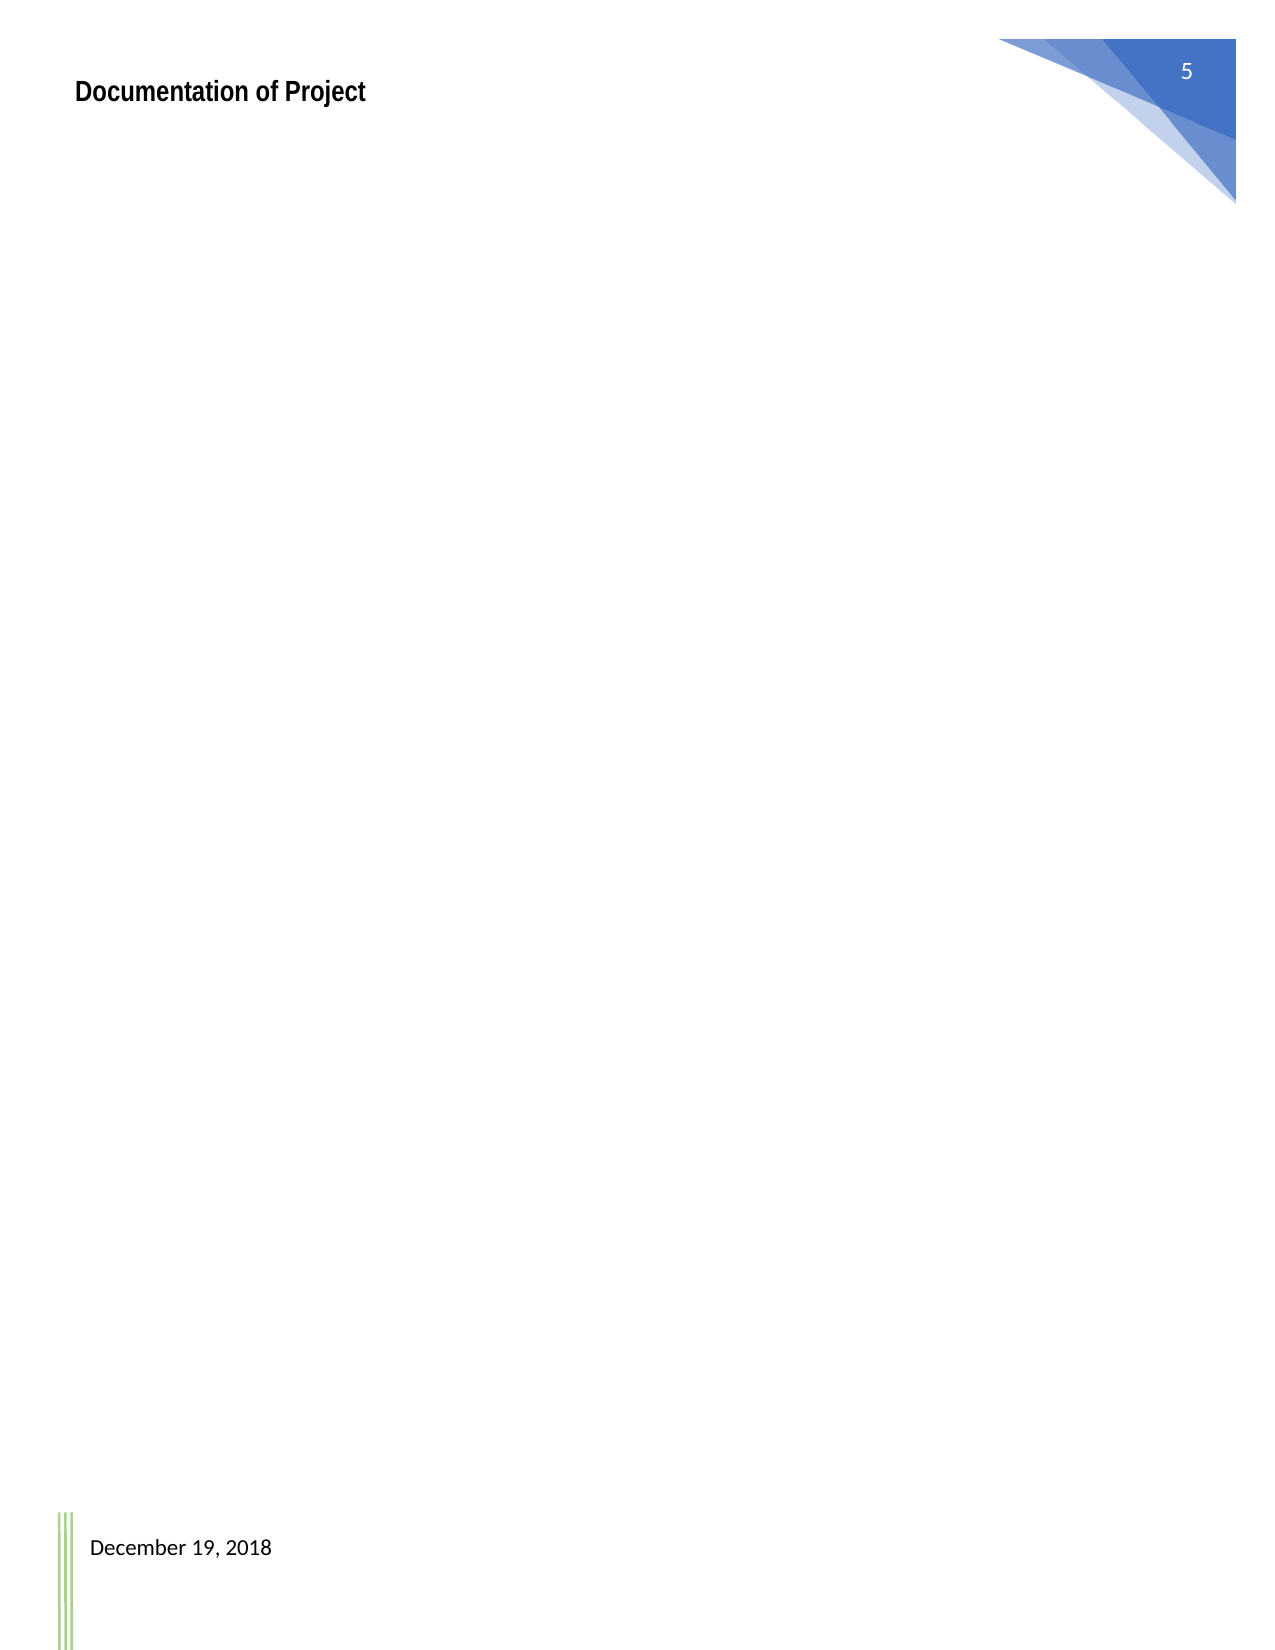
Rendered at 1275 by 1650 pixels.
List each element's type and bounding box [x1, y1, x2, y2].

picture [997, 39, 1236, 205]
